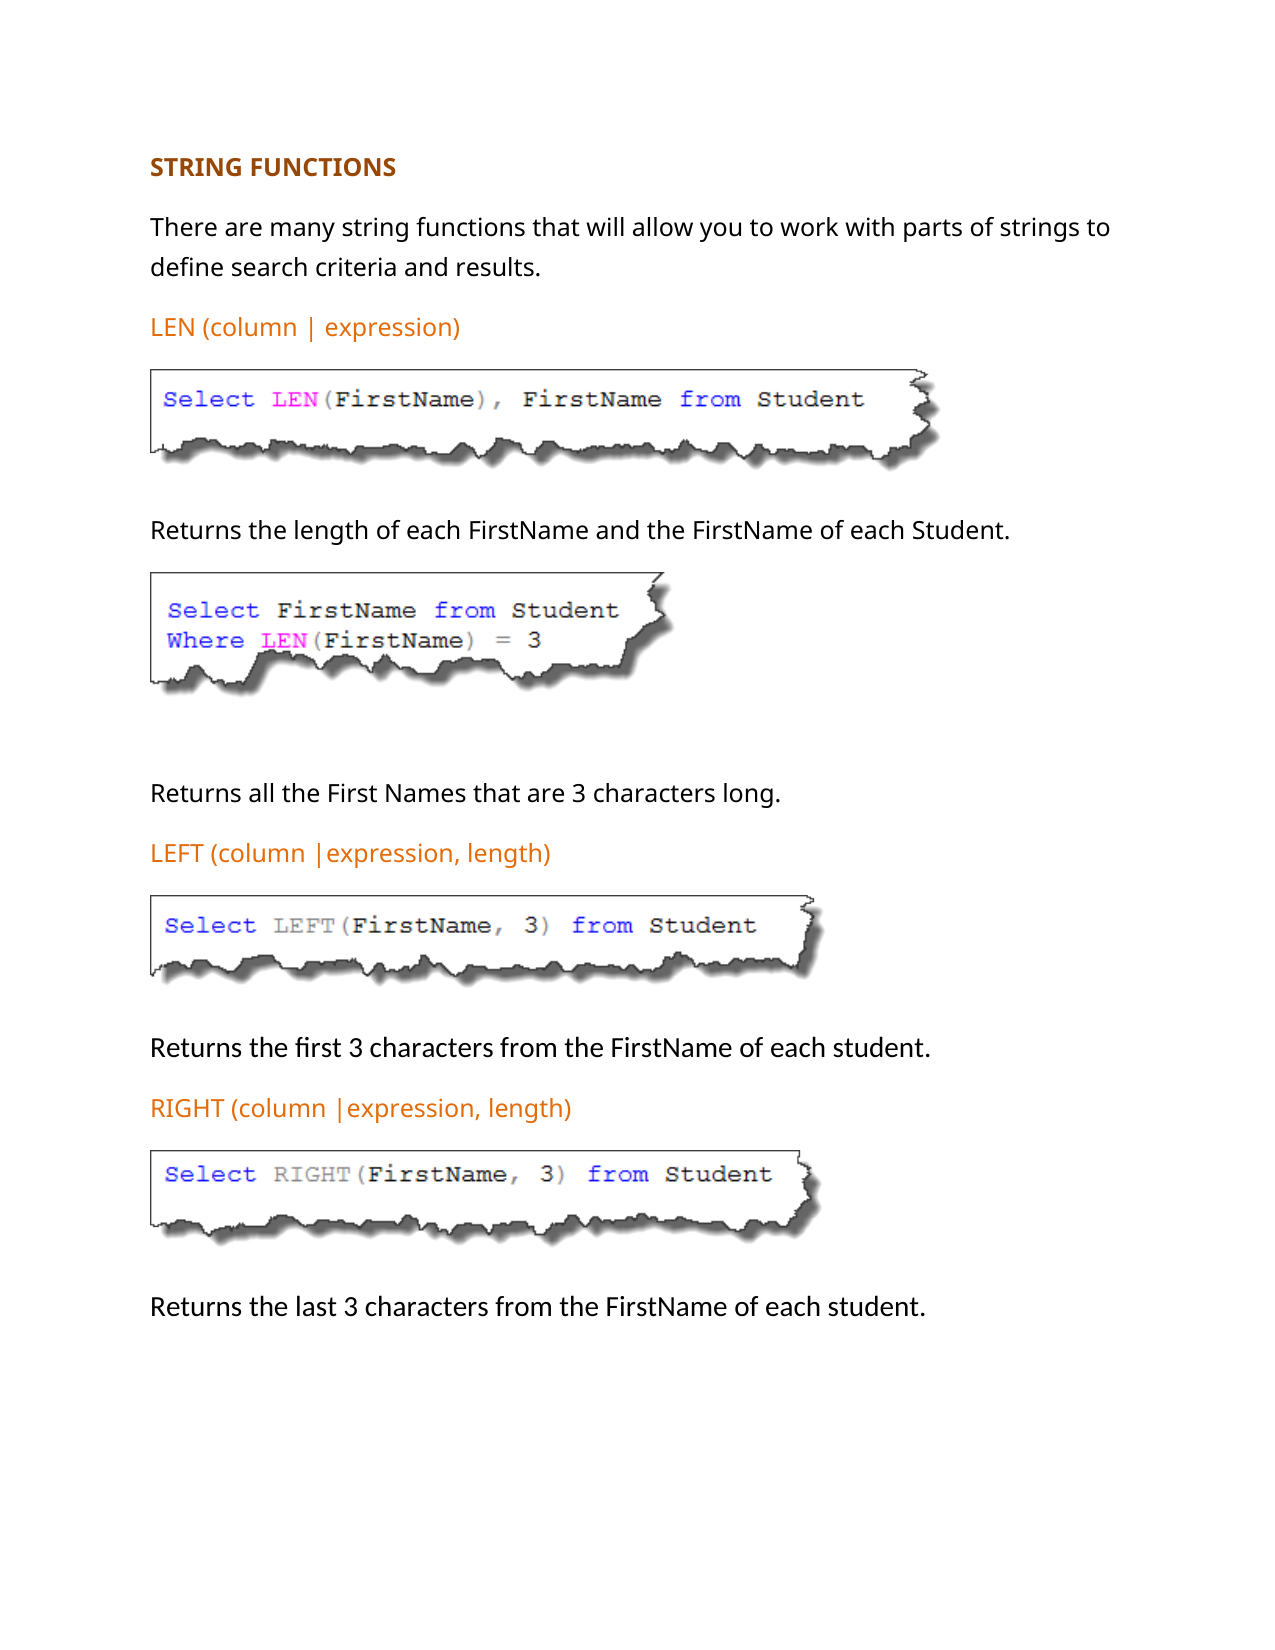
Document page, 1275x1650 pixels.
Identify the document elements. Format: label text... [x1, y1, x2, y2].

text LEFT (column |expression, length) [150, 835, 1125, 869]
text There are many string functions that will allow you to work with parts of strings to define search criteria and results. [150, 210, 1125, 283]
picture [150, 369, 960, 488]
text STRING FUNCTIONS [150, 150, 1125, 184]
text Returns the first 3 characters from the FirstName of each student. [150, 1029, 1125, 1065]
text LEN (column | expression) [150, 309, 1125, 343]
text Returns the last 3 characters from the FirstName of each student. [150, 1288, 1125, 1324]
text Returns the length of each FirstName and the FirstName of each Student. [150, 513, 1125, 547]
text Returns all the First Names that are 3 characters long. [150, 775, 1125, 809]
picture [150, 1150, 846, 1264]
text RIGHT (column |expression, length) [150, 1091, 1125, 1125]
picture [150, 572, 699, 719]
picture [150, 895, 849, 1004]
